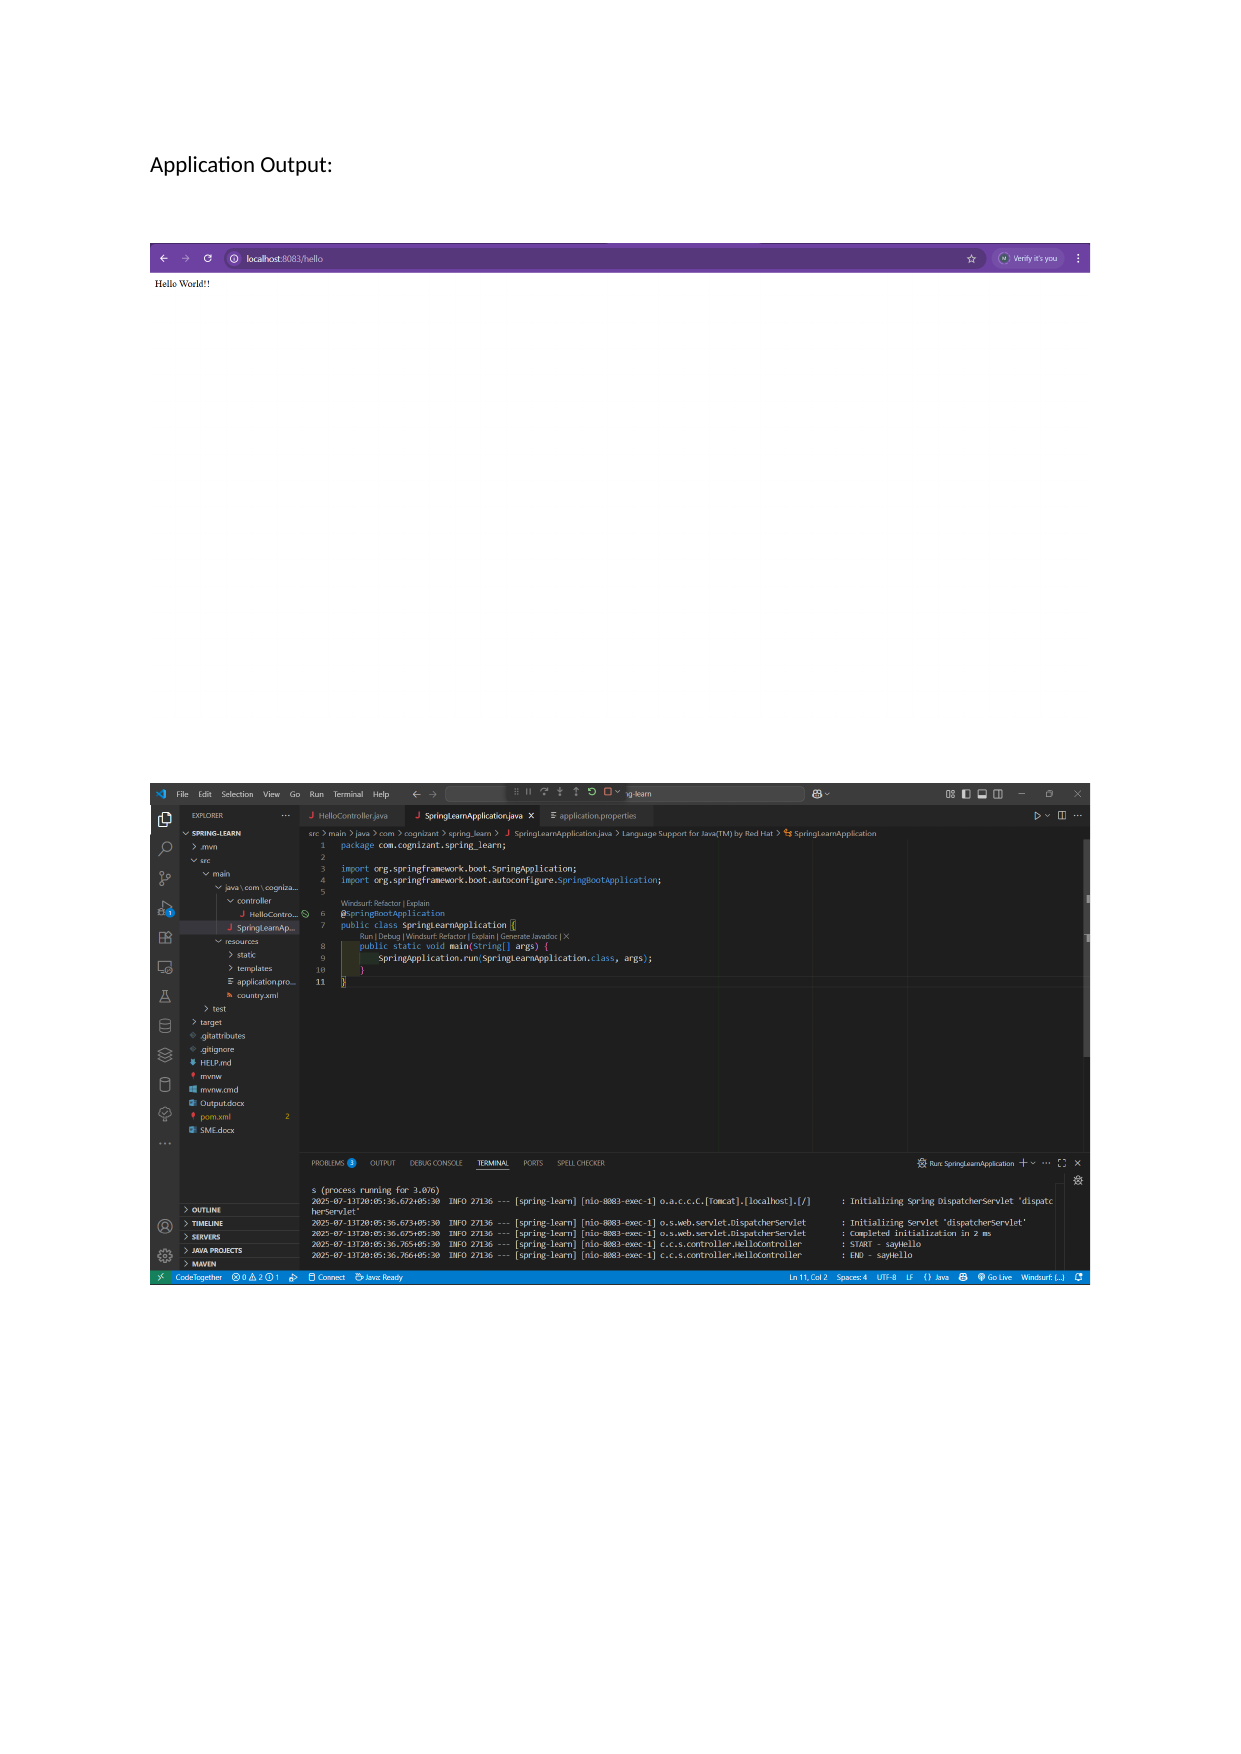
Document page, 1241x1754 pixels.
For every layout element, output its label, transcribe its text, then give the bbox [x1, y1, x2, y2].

picture [150, 783, 1091, 1285]
picture [150, 243, 1091, 718]
text Application Output: [150, 150, 1090, 178]
